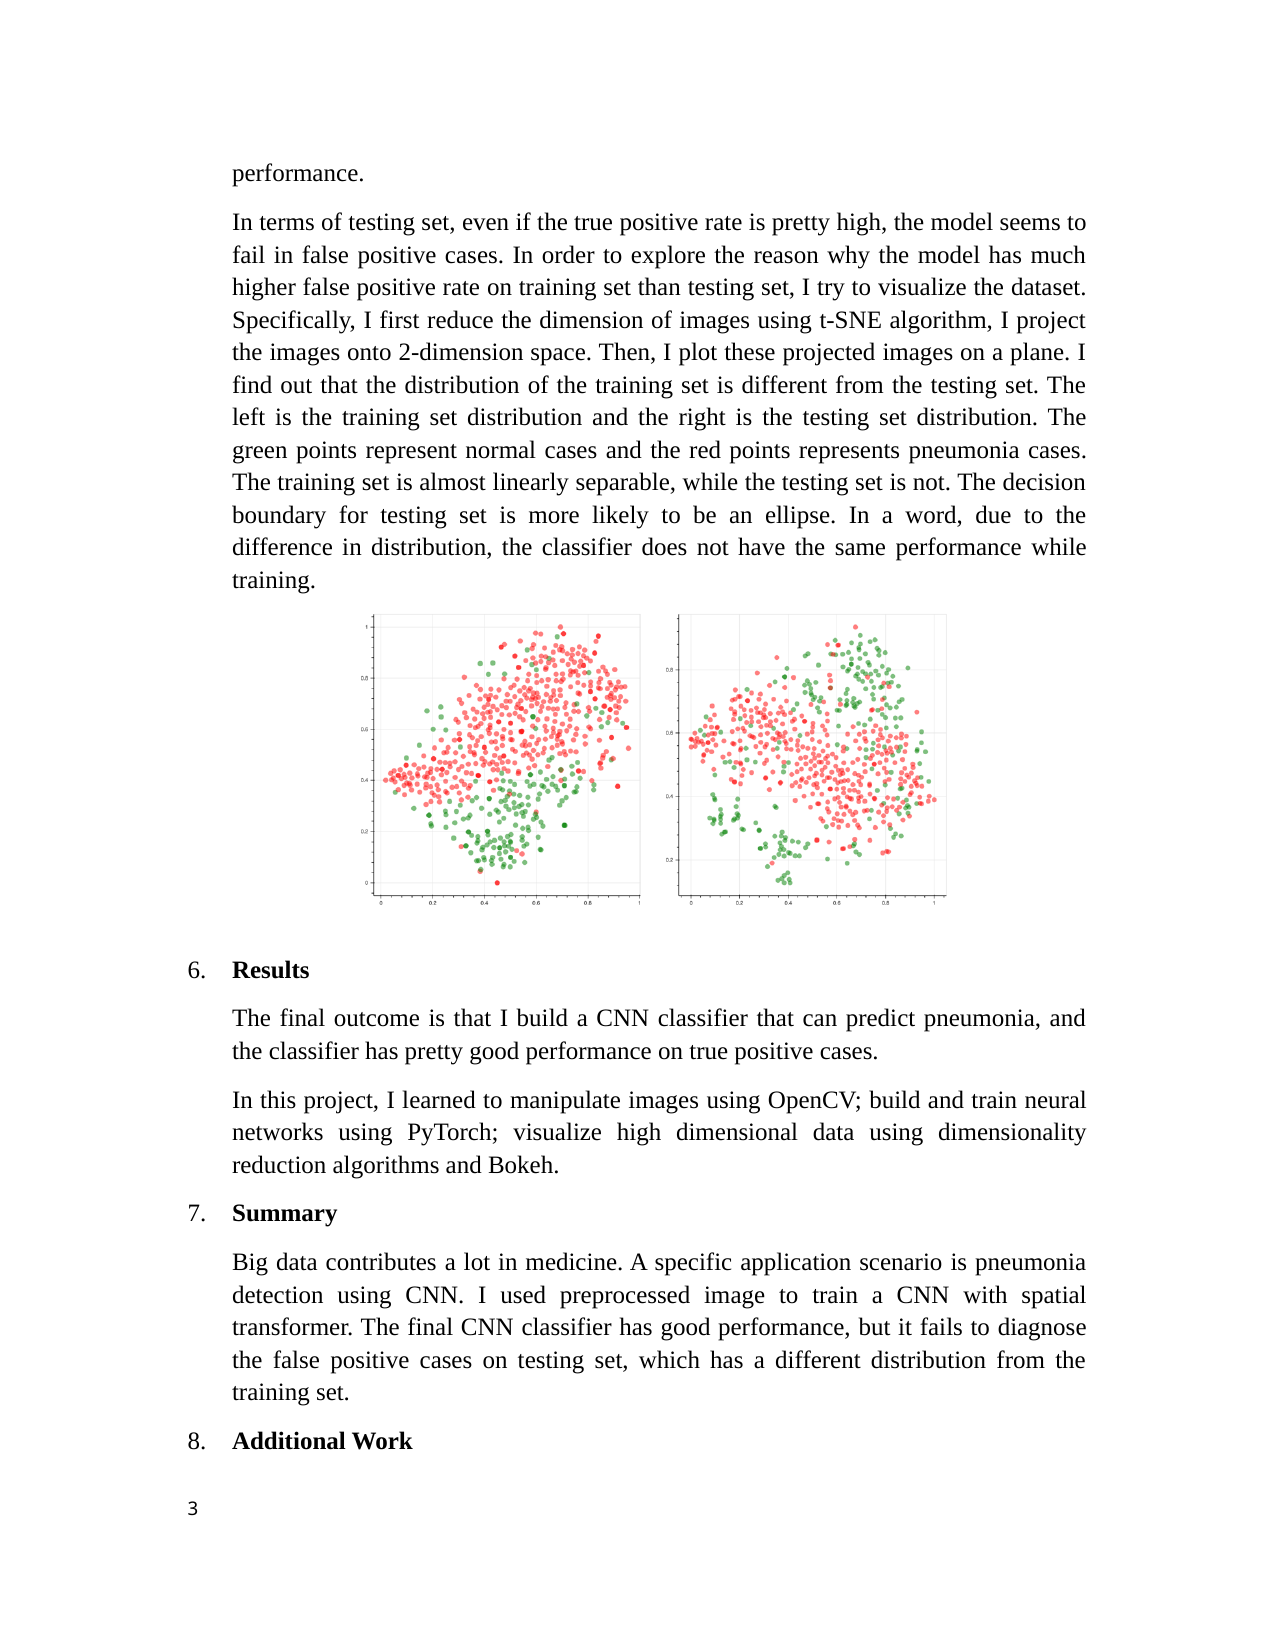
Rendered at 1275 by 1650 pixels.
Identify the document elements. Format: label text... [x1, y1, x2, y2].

list Additional Work [187, 1424, 1087, 1457]
list The final outcome is that I build a CNN classifier that can predict pneumonia, and the classifier has pretty good performance on true positive cases. [232, 1002, 1087, 1067]
list In this project, I learned to manipulate images using OpenCV; build and train neural networks using PyTorch; visualize high dimensional data using dimensionality reduction algorithms and Bokeh. [232, 1083, 1087, 1180]
list Summary [187, 1197, 1087, 1229]
list Results [187, 953, 1087, 985]
picture [359, 611, 655, 907]
list Big data contributes a lot in medicine. A specific application scenario is pneumonia detection using CNN. I used preprocessed image to train a CNN with spatial transformer. The final CNN classifier has good performance, but it fails to diagnose the false positive cases on testing set, which has a different distribution from the training set. [232, 1245, 1087, 1408]
list In terms of testing set, even if the true positive rate is pretty high, the model seems to fail in false positive cases. In order to explore the reason why the model has much higher false positive rate on training set than testing set, I try to visualize the dataset. Specifically, I first reduce the dimension of images using t-SNE algorithm, I project the images onto 2-dimension space. Then, I plot these projected images on a plane. I find out that the distribution of the training set is different from the testing set. The left is the training set distribution and the right is the testing set distribution. The green points represent normal cases and the red points represents pneumonia cases. The training set is almost linearly separable, while the testing set is not. The decision boundary for testing set is more likely to be an ellipse. In a word, due to the difference in distribution, the classifier does not have the same performance while training. [232, 205, 1087, 595]
picture [664, 611, 961, 907]
